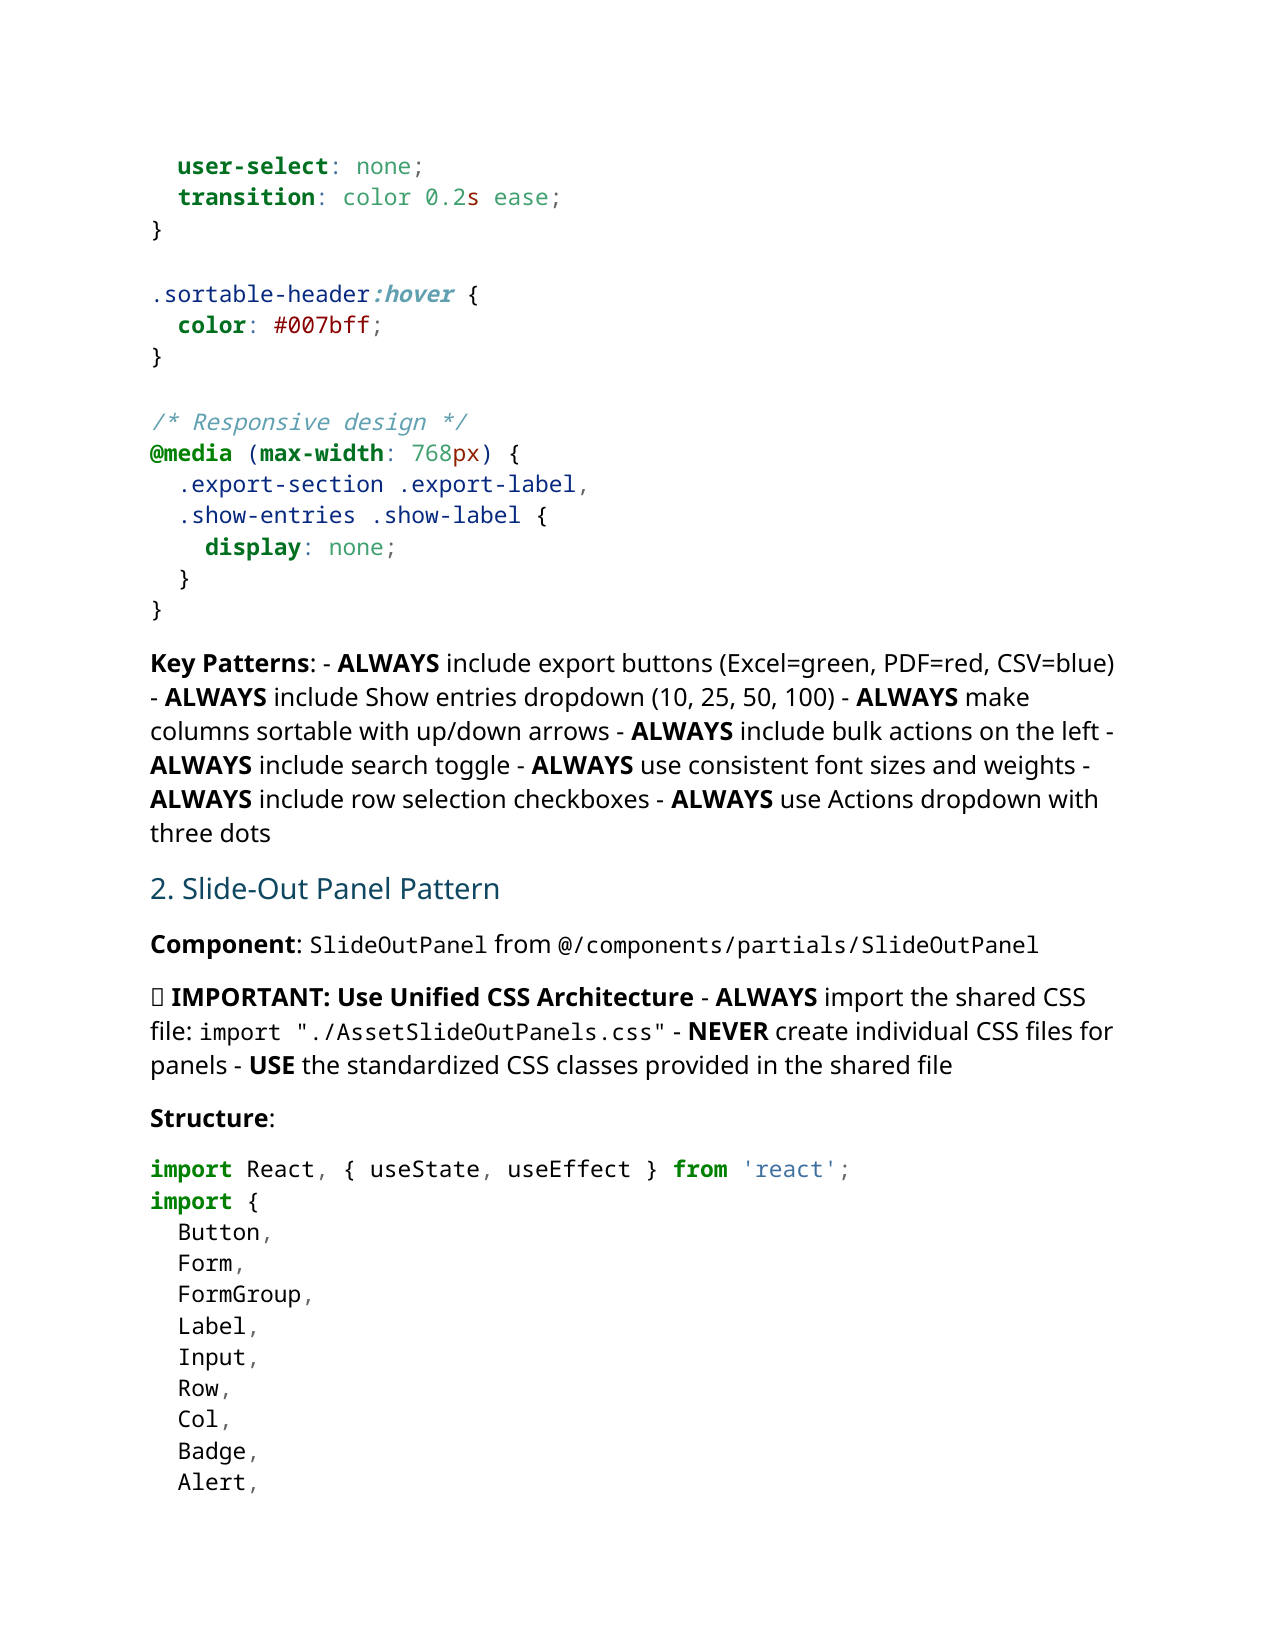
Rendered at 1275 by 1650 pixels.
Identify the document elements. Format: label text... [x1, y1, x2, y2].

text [150, 150, 1125, 624]
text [150, 1153, 1125, 1497]
text 🎨 IMPORTANT: Use Unified CSS Architecture - ALWAYS import the shared CSS file: import "./AssetSlideOutPanels.css" - NEVER create individual CSS files for panels - USE the standardized CSS classes provided in the shared file [150, 979, 1125, 1082]
text Component: SlideOutPanel from @/components/partials/SlideOutPanel [150, 927, 1125, 961]
subtitle 2. Slide-Out Panel Pattern [150, 868, 1125, 908]
text Key Patterns: - ALWAYS include export buttons (Excel=green, PDF=red, CSV=blue) - ALWAYS include Show entries dropdown (10, 25, 50, 100) - ALWAYS make columns sortable with up/down arrows - ALWAYS include bulk actions on the left - ALWAYS include search toggle - ALWAYS use consistent font sizes and weights - ALWAYS include row selection checkboxes - ALWAYS use Actions dropdown with three dots [150, 645, 1125, 849]
text Structure: [150, 1101, 1125, 1134]
